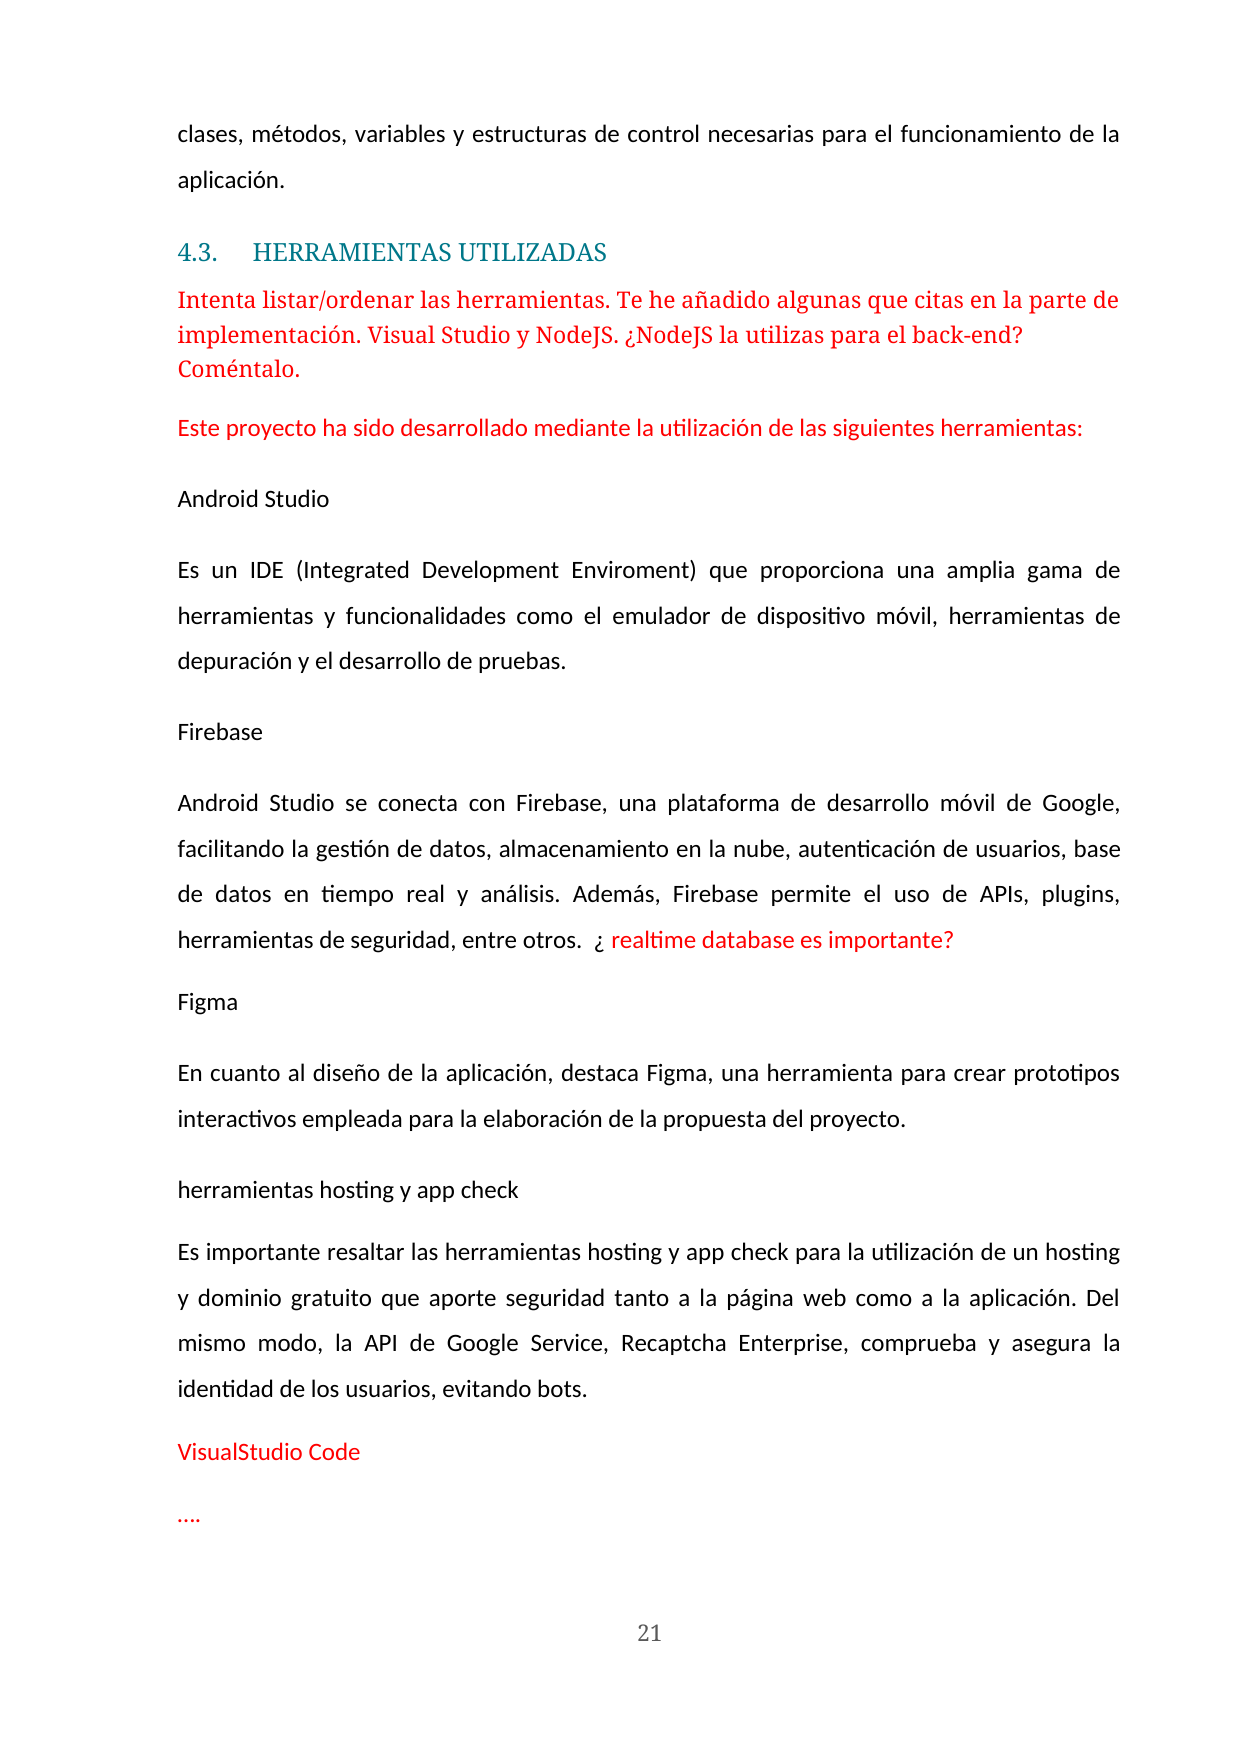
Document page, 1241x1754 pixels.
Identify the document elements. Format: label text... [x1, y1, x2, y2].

text En cuanto al diseño de la aplicación, destaca Figma, una herramienta para crear prototipos interactivos empleada para la elaboración de la propuesta del proyecto. [177, 1057, 1122, 1133]
text Este proyecto ha sido desarrollado mediante la utilización de las siguientes herramientas: [177, 413, 1122, 443]
text Figma [177, 987, 1122, 1017]
text Firebase [177, 716, 1122, 747]
text Android Studio se conecta con Firebase, una plataforma de desarrollo móvil de Google, facilitando la gestión de datos, almacenamiento en la nube, autenticación de usuarios, base de datos en tiempo real y análisis. Además, Firebase permite el uso de APIs, plugins, herramientas de seguridad, entre otros. ¿ realtime database es importante? [177, 787, 1122, 955]
text Intenta listar/ordenar las herramientas. Te he añadido algunas que citas en la parte de implementación. Visual Studio y NodeJS. ¿NodeJS la utilizas para el back-end? Coméntalo. [177, 284, 1122, 384]
text VisualStudio Code [177, 1436, 1122, 1466]
text herramientas hosting y app check [177, 1174, 1122, 1204]
text Android Studio [177, 483, 1122, 514]
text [177, 118, 1122, 194]
text Es un IDE (Integrated Development Enviroment) que proporciona una amplia gama de herramientas y funcionalidades como el emulador de dispositivo móvil, herramientas de depuración y el desarrollo de pruebas. [177, 554, 1122, 676]
subtitle HERRAMIENTAS UTILIZADAS [177, 234, 1122, 269]
text …. [177, 1498, 1122, 1529]
text Es importante resaltar las herramientas hosting y app check para la utilización de un hosting y dominio gratuito que aporte seguridad tanto a la página web como a la aplicación. Del mismo modo, la API de Google Service, Recaptcha Enterprise, comprueba y asegura la identidad de los usuarios, evitando bots. [177, 1236, 1122, 1404]
